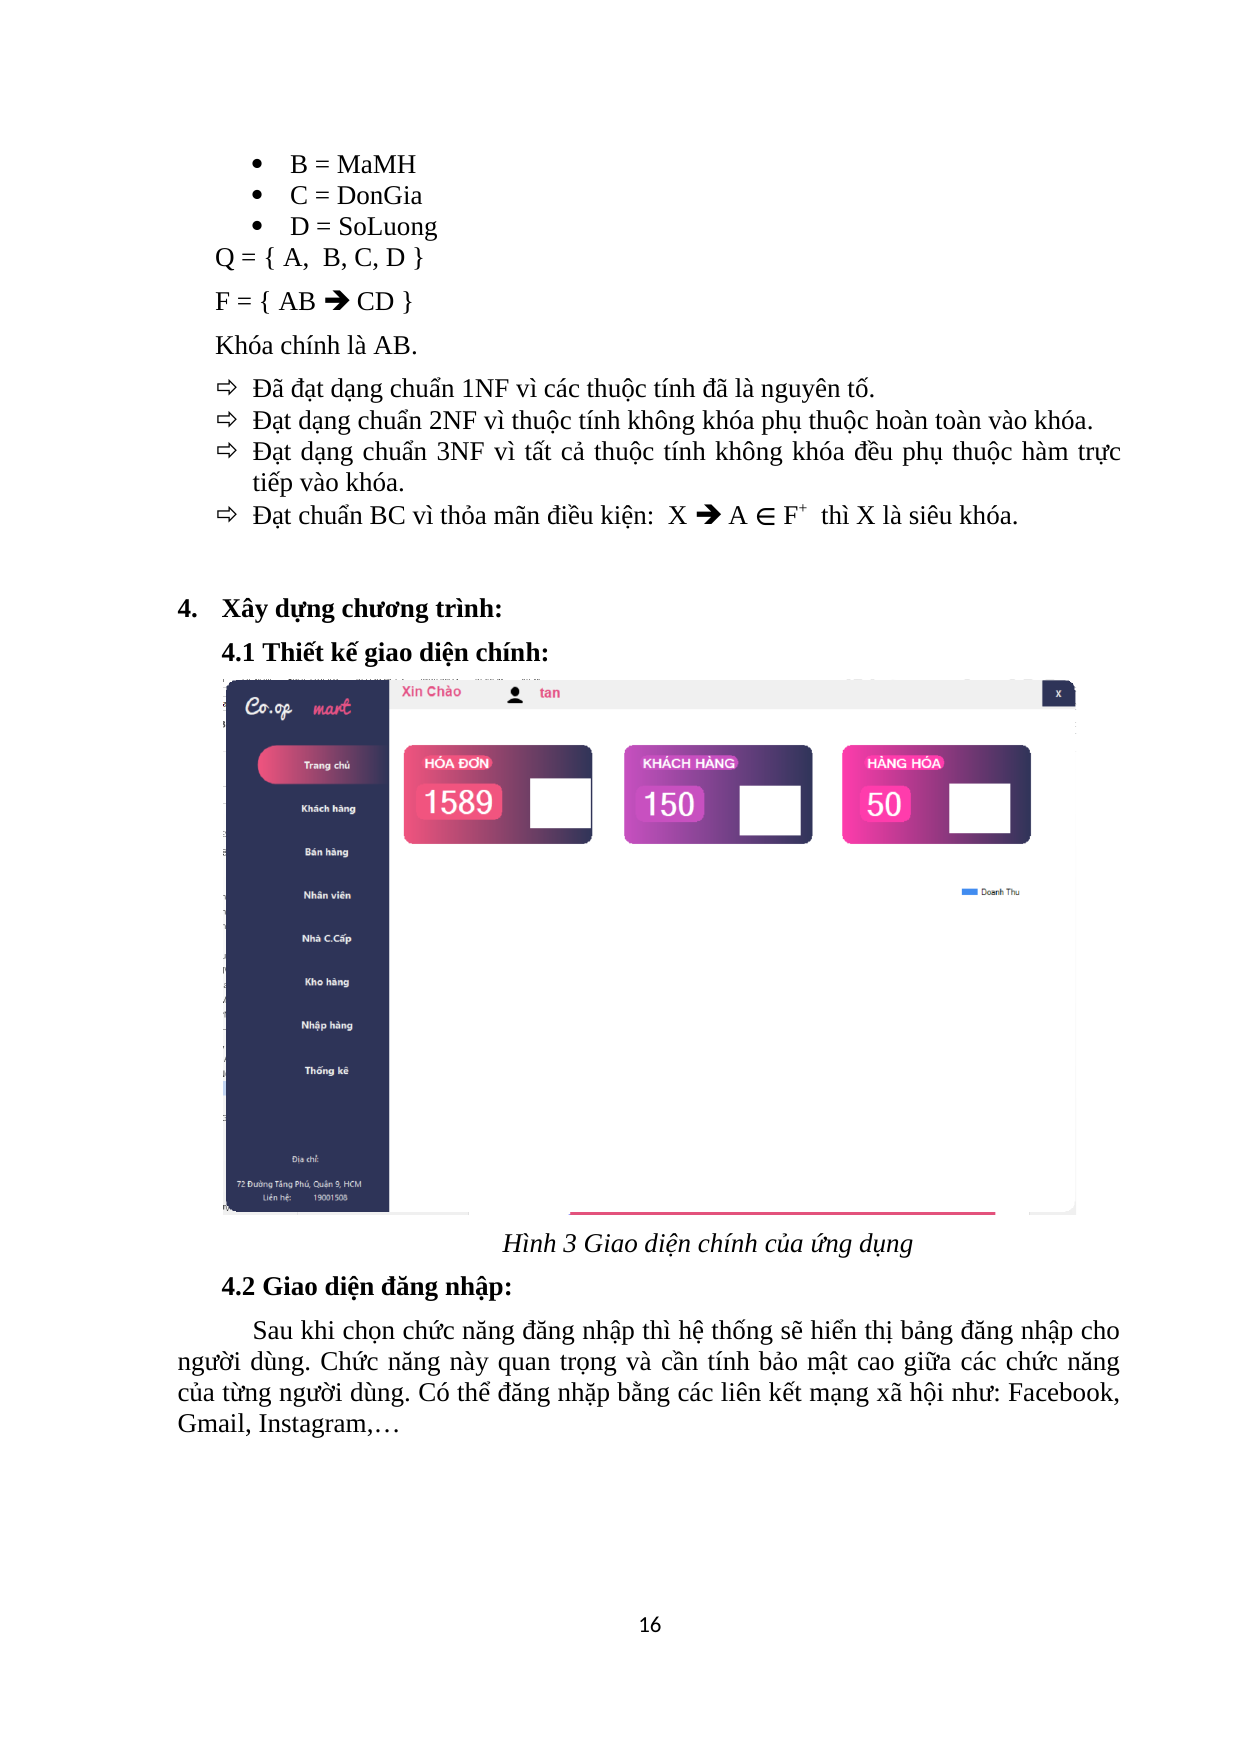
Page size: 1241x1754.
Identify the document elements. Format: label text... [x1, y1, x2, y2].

text 4.2 Giao diện đăng nhập: [177, 1270, 1122, 1302]
list Đạt dạng chuẩn 3NF vì tất cả thuộc tính không khóa đều phụ thuộc hàm trực tiếp vào khóa. [215, 435, 1122, 497]
list Đã đạt dạng chuẩn 1NF vì các thuộc tính đã là nguyên tố. [215, 372, 1122, 404]
list Đạt chuẩn BC vì thỏa mãn điều kiện: X A ∈ F+ thì X là siêu khóa. [215, 497, 1122, 530]
picture [223, 679, 1077, 1215]
list Q = { A, B, C, D } [215, 241, 1122, 273]
list Xây dựng chương trình: [177, 592, 1122, 624]
list Đạt dạng chuẩn 2NF vì thuộc tính không khóa phụ thuộc hoàn toàn vào khóa. [215, 404, 1122, 435]
list D = SoLuong [252, 210, 1122, 241]
list B = MaMH [252, 148, 1122, 179]
text Khóa chính là AB. [215, 329, 1122, 360]
text 4.1 Thiết kế giao diện chính: [177, 636, 1122, 667]
text Hình 3 Giao diện chính của ứng dụng [177, 1227, 1122, 1258]
text Sau khi chọn chức năng đăng nhập thì hệ thống sẽ hiển thị bảng đăng nhập cho người dùng. Chức năng này quan trọng và cần tính bảo mật cao giữa các chức năng của từng người dùng. Có thể đăng nhặp bằng các liên kết mạng xã hội như: Facebook, Gmail, Instagram,… [177, 1314, 1122, 1439]
text F = { AB CD } [215, 285, 1122, 316]
list C = DonGia [252, 179, 1122, 210]
